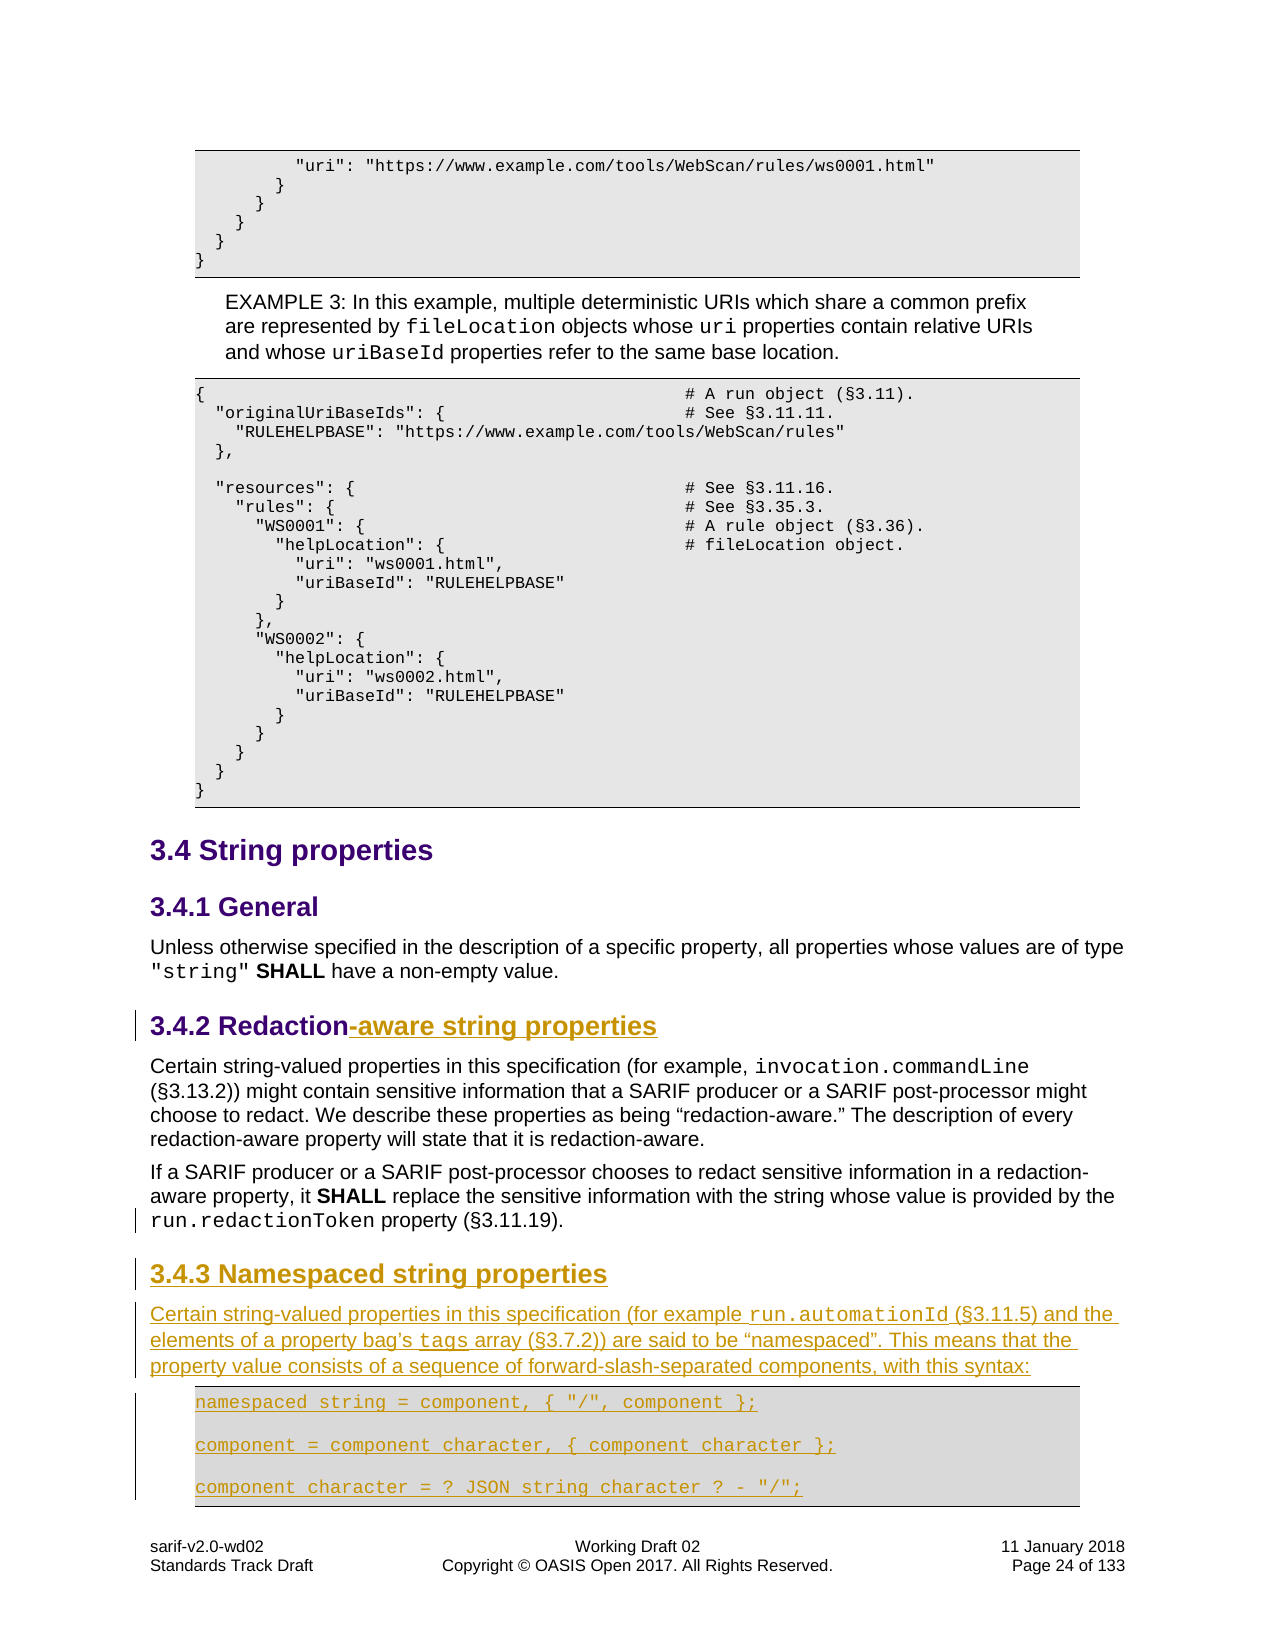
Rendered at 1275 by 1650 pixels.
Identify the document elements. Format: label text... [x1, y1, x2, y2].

text } [195, 207, 1080, 225]
text EXAMPLE 3: In this example, multiple deterministic URIs which share a common prefix are represented by fileLocation objects whose uri properties contain relative URIs and whose uriBaseId properties refer to the same base location. [225, 290, 1050, 366]
text } [195, 586, 1080, 604]
subtitle General [150, 891, 1125, 922]
text If a SARIF producer or a SARIF post-processor chooses to redact sensitive information in a redaction-aware property, it SHALL replace the sensitive information with the string whose value is provided by the run.redactionToken property (§3.11.19). [150, 1159, 1125, 1233]
subtitle String properties [150, 833, 1125, 866]
text "uri": "ws0001.html", [195, 548, 1080, 567]
text } [195, 699, 1080, 718]
text }, [195, 435, 1080, 454]
text "uri": "https://www.example.com/tools/WebScan/rules/ws0001.html" [195, 151, 1080, 169]
text "resources": { # See §3.11.16. [195, 473, 1080, 491]
subtitle Redaction [150, 1010, 1125, 1041]
text "originalUriBaseIds": { # See §3.11.11. [195, 397, 1080, 416]
text } [195, 718, 1080, 737]
text }, [195, 604, 1080, 623]
text } [195, 188, 1080, 207]
text "uriBaseId": "RULEHELPBASE" [195, 567, 1080, 586]
text } [195, 169, 1080, 188]
text "helpLocation": { [195, 642, 1080, 661]
text "RULEHELPBASE": "https://www.example.com/tools/WebScan/rules" [195, 416, 1080, 435]
text Unless otherwise specified in the description of a specific property, all properties whose values are of type "string" SHALL have a non-empty value. [150, 935, 1125, 985]
text { # A run object (§3.11). [195, 379, 1080, 397]
text "WS0001": { # A rule object (§3.36). [195, 510, 1080, 529]
text "uriBaseId": "RULEHELPBASE" [195, 680, 1080, 699]
text "WS0002": { [195, 623, 1080, 642]
text } [195, 244, 1080, 277]
text } [195, 755, 1080, 774]
text "rules": { # See §3.35.3. [195, 491, 1080, 510]
text "helpLocation": { # fileLocation object. [195, 529, 1080, 548]
text "uri": "ws0002.html", [195, 661, 1080, 680]
text } [195, 774, 1080, 807]
text } [195, 225, 1080, 244]
text Certain string-valued properties in this specification (for example, invocation.commandLine (§3.13.2)) might contain sensitive information that a SARIF producer or a SARIF post-processor might choose to redact. We describe these properties as being “redaction-aware.” The description of every redaction-aware property will state that it is redaction-aware. [150, 1053, 1125, 1151]
text } [195, 737, 1080, 755]
